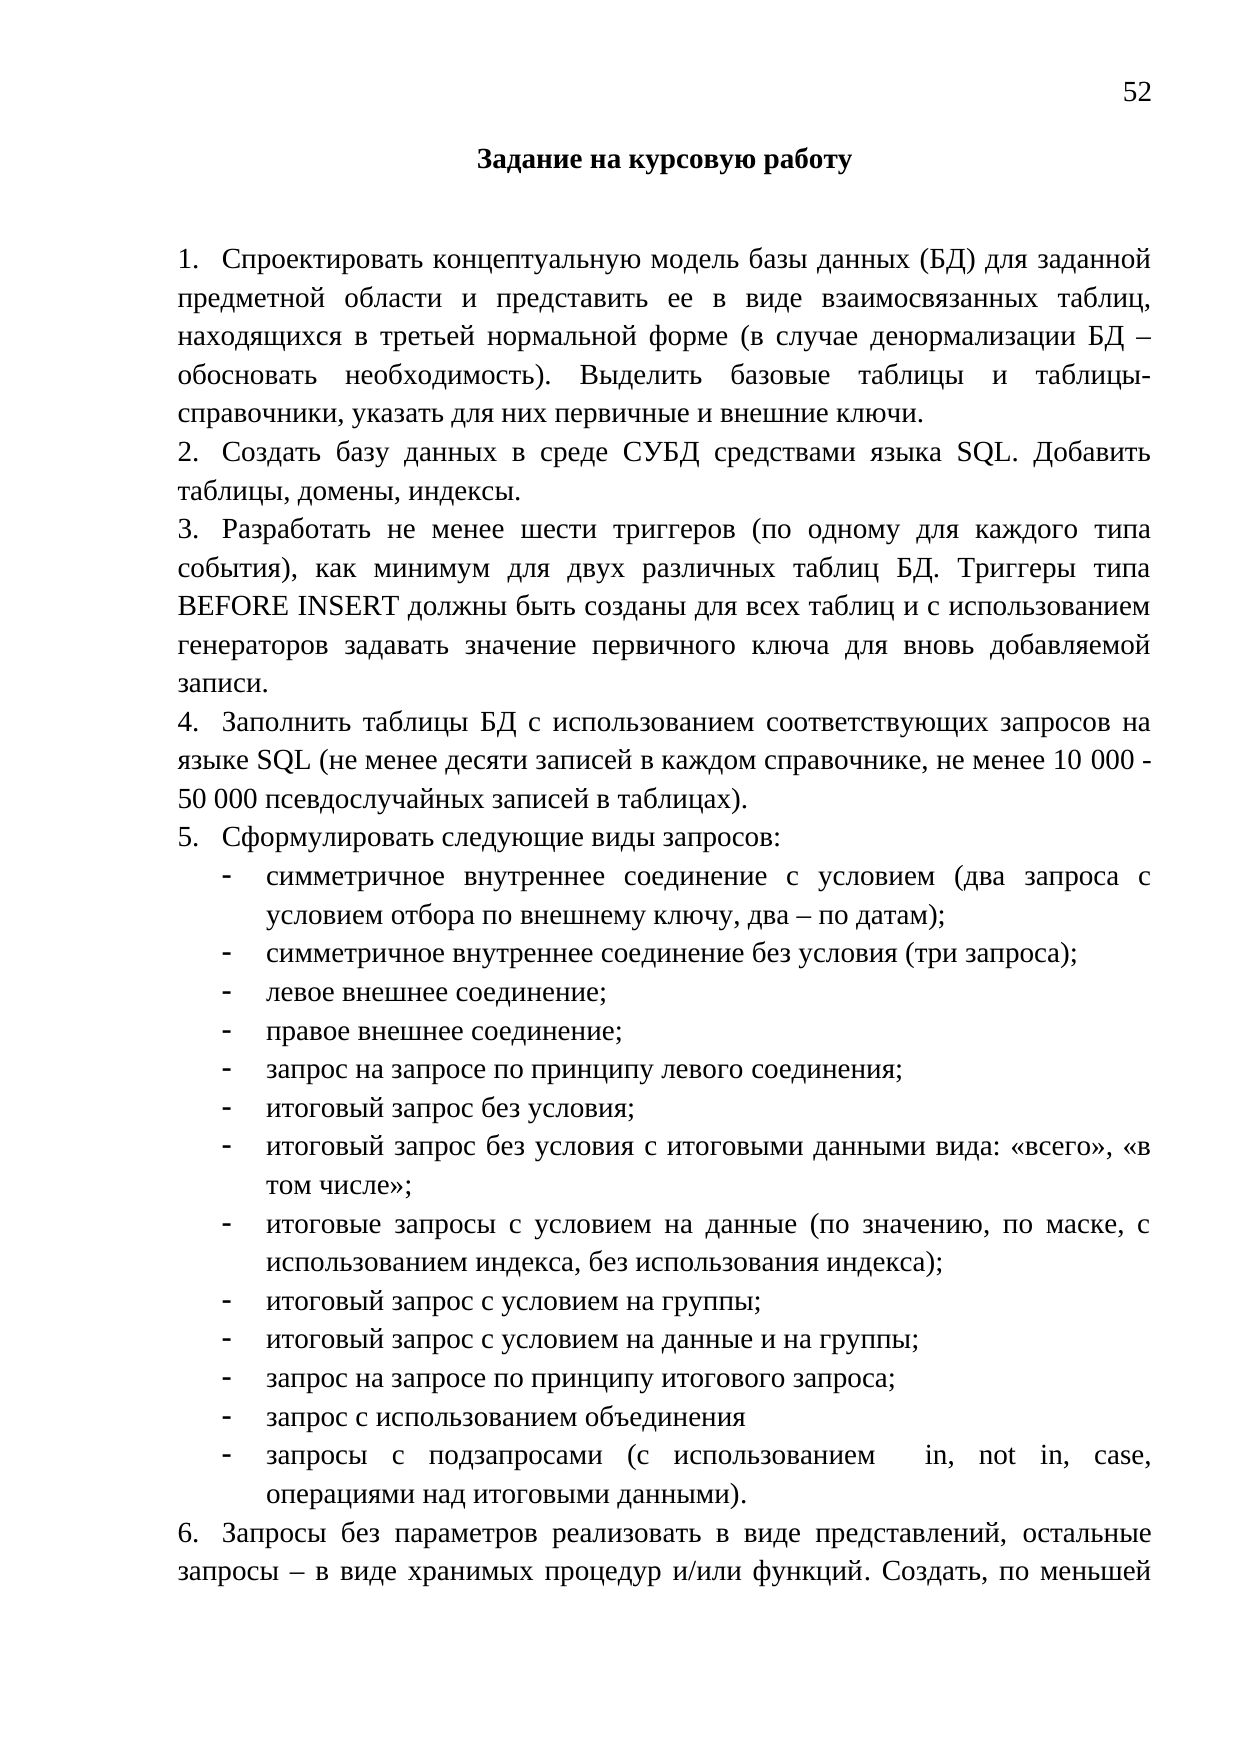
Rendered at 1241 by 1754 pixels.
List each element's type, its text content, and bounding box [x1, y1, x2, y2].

list Создать базу данных в среде СУБД средствами языка SQL. Добавить таблицы, домены, индексы. [177, 434, 1152, 506]
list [177, 1515, 1152, 1587]
list итоговый запрос без условия; [222, 1090, 1152, 1123]
list запрос на запросе по принципу левого соединения; [222, 1051, 1152, 1085]
list Сформулировать следующие виды запросов: [177, 819, 1152, 853]
list Разработать не менее шести триггеров (по одному для каждого типа события), как минимум для двух различных таблиц БД. Триггеры типа BEFORE INSERT должны быть созданы для всех таблиц и с использованием генераторов задавать значение первичного ключа для вновь добавляемой записи. [177, 511, 1152, 699]
list симметричное внутреннее соединение без условия (три запроса); [222, 935, 1152, 969]
list правое внешнее соединение; [222, 1013, 1152, 1046]
list запросы с подзапросами (с использованием in, not in, case, операциями над итоговыми данными). [222, 1437, 1152, 1510]
list Заполнить таблицы БД с использованием соответствующих запросов на языке SQL (не менее десяти записей в каждом справочнике, не менее 10 000 - 50 000 псевдослучайных записей в таблицах). [177, 704, 1152, 814]
list левое внешнее соединение; [222, 974, 1152, 1008]
list итоговый запрос с условием на группы; [222, 1283, 1152, 1317]
list запрос с использованием объединения [222, 1399, 1152, 1432]
text Задание на курсовую работу [177, 141, 1152, 174]
list итоговые запросы с условием на данные (по значению, по маске, с использованием индекса, без использования индекса); [222, 1206, 1152, 1278]
list итоговый запрос с условием на данные и на группы; [222, 1322, 1152, 1355]
list запрос на запросе по принципу итогового запроса; [222, 1360, 1152, 1394]
list симметричное внутреннее соединение с условием (два запроса с условием отбора по внешнему ключу, два – по датам); [222, 858, 1152, 930]
list итоговый запрос без условия c итоговыми данными вида: «всего», «в том числе»; [222, 1128, 1152, 1201]
list Спроектировать концептуальную модель базы данных (БД) для заданной предметной области и представить ее в виде взаимосвязанных таблиц, находящихся в третьей нормальной форме (в случае денормализации БД – обосновать необходимость). Выделить базовые таблицы и таблицы-справочники, указать для них первичные и внешние ключи. [177, 241, 1152, 429]
